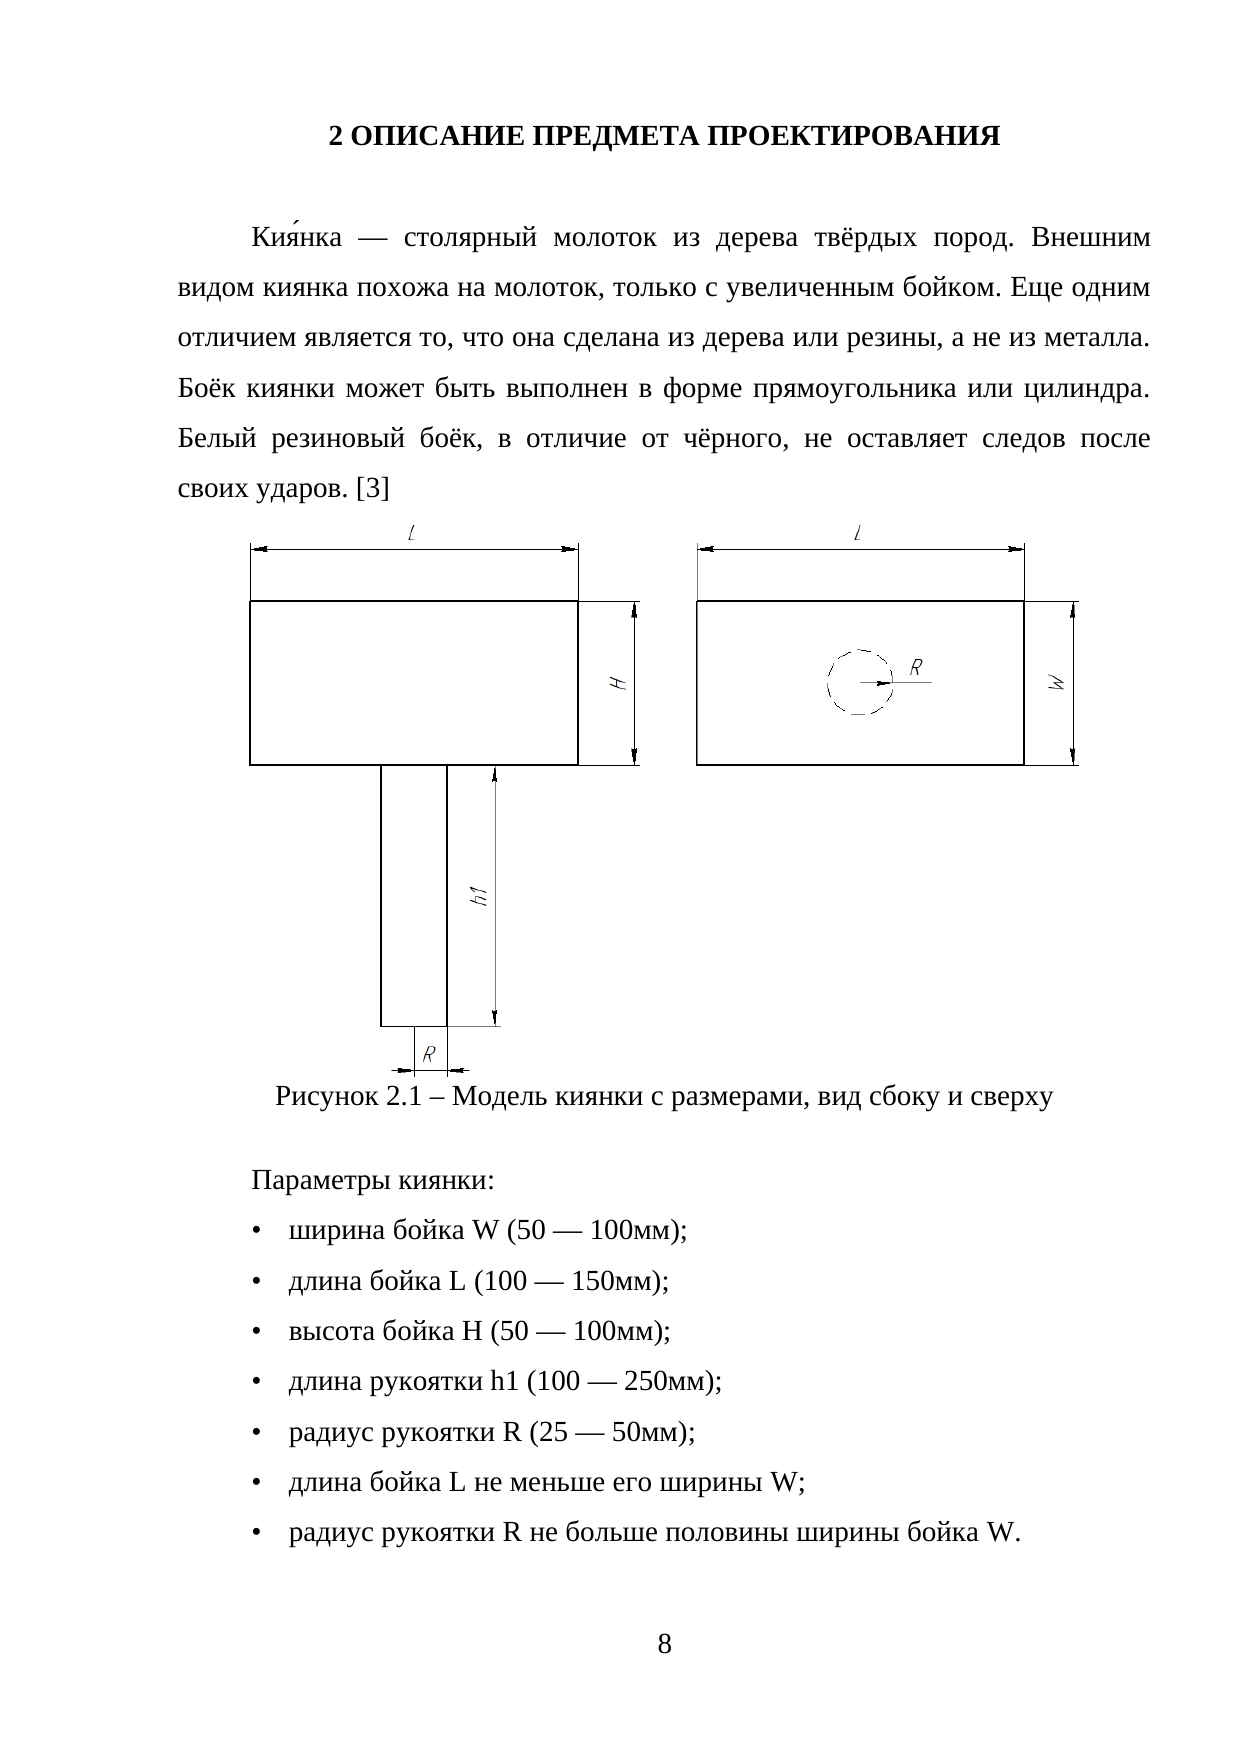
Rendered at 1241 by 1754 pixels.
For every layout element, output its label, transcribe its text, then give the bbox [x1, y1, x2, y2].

text Рисунок 2.1 – Модель киянки с размерами, вид сбоку и сверху [177, 1078, 1152, 1112]
picture [248, 520, 1080, 1079]
list высота бойка H (50 — 100мм); [251, 1313, 1152, 1347]
text Параметры киянки: [177, 1162, 1152, 1196]
list ширина бойка W (50 — 100мм); [251, 1212, 1152, 1246]
list радиус рукоятки R (25 — 50мм); [251, 1414, 1152, 1447]
list длина бойка L не меньше его ширины W; [251, 1464, 1152, 1498]
list радиус рукоятки R не больше половины ширины бойка W. [251, 1514, 1152, 1548]
subtitle 2 ОПИСАНИЕ ПРЕДМЕТА ПРОЕКТИРОВАНИЯ [177, 118, 1152, 152]
list длина бойка L (100 — 150мм); [251, 1263, 1152, 1296]
list длина рукоятки h1 (100 — 250мм); [251, 1363, 1152, 1397]
text Кия́нка — столярный молоток из дерева твёрдых пород. Внешним видом киянка похожа на молоток, только с увеличенным бойком. Еще одним отличием является то, что она сделана из дерева или резины, а не из металла. Боёк киянки может быть выполнен в форме прямоугольника или цилиндра. Белый резиновый боёк, в отличие от чёрного, не оставляет следов после своих ударов. [3] [177, 219, 1152, 504]
